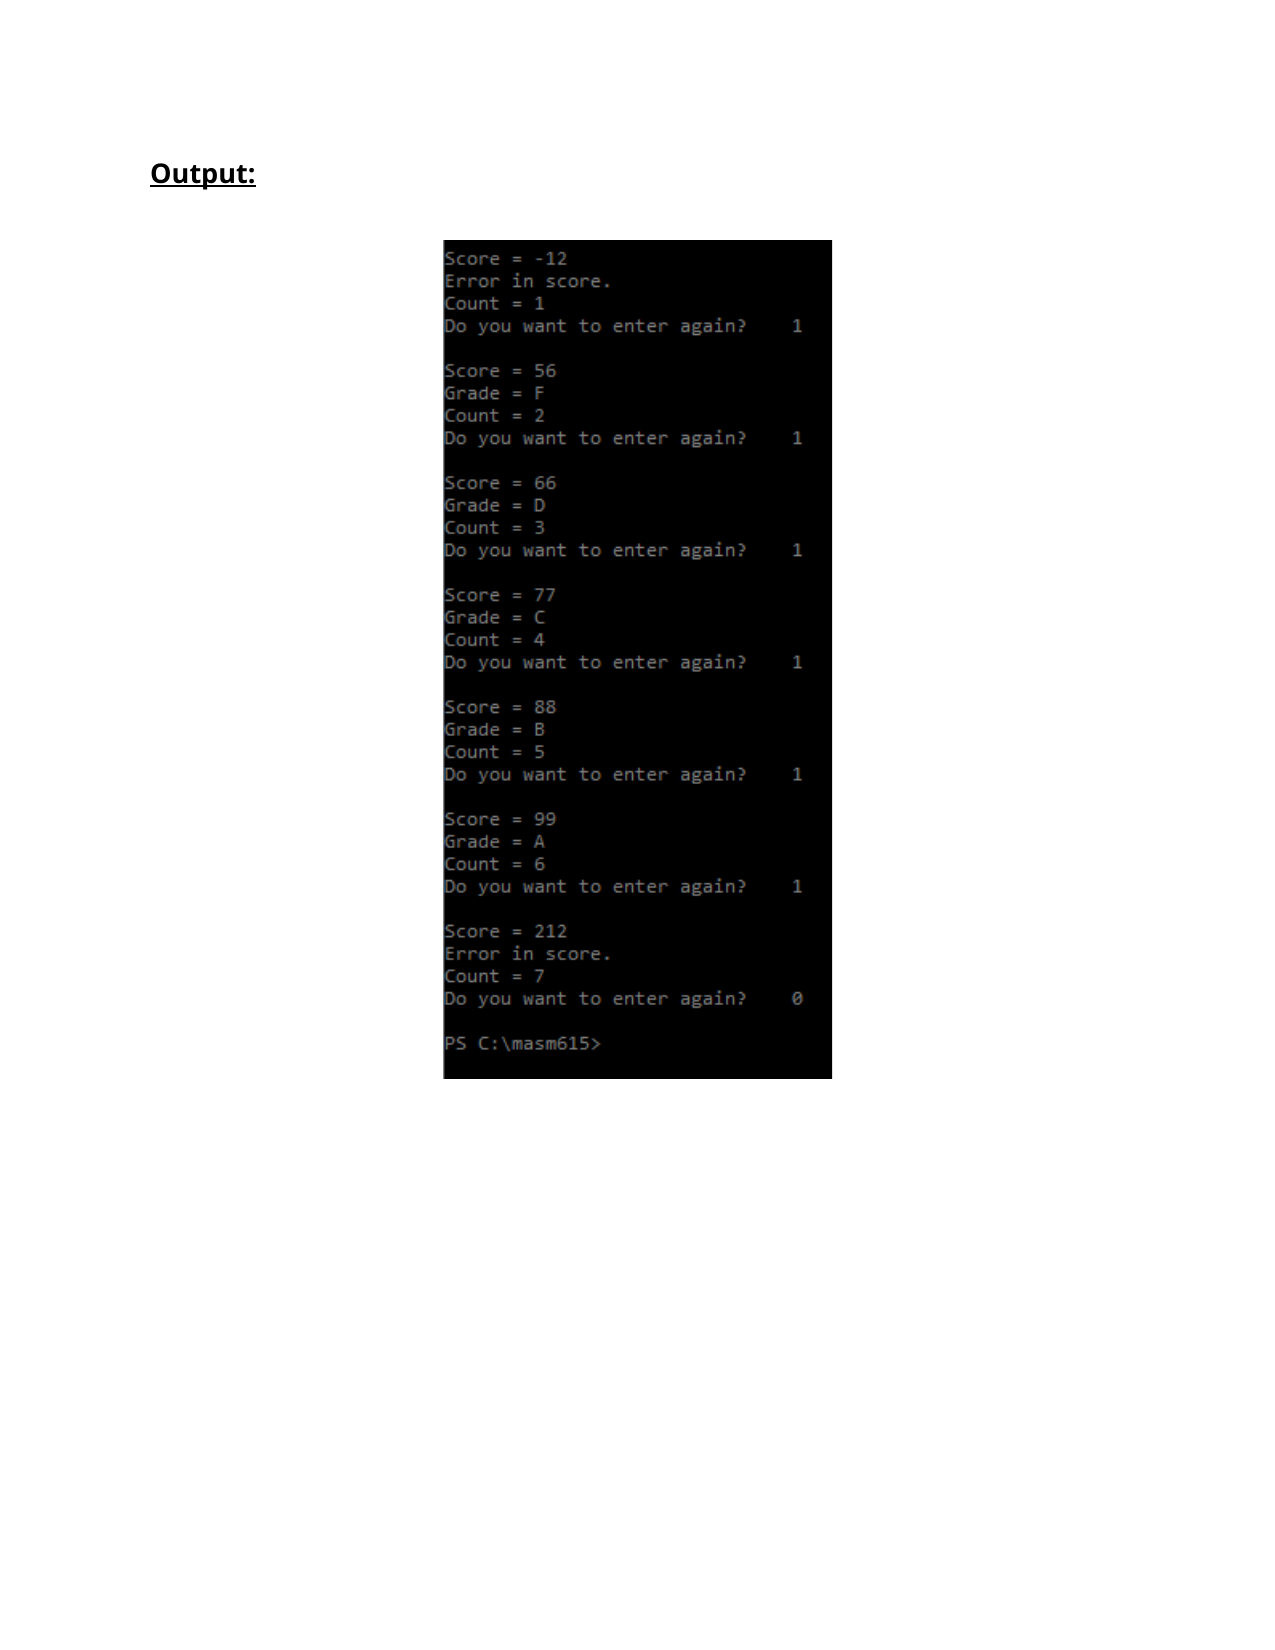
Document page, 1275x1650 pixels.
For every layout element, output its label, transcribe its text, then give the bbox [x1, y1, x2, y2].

subtitle Output: [150, 154, 1125, 191]
picture [443, 240, 833, 1079]
